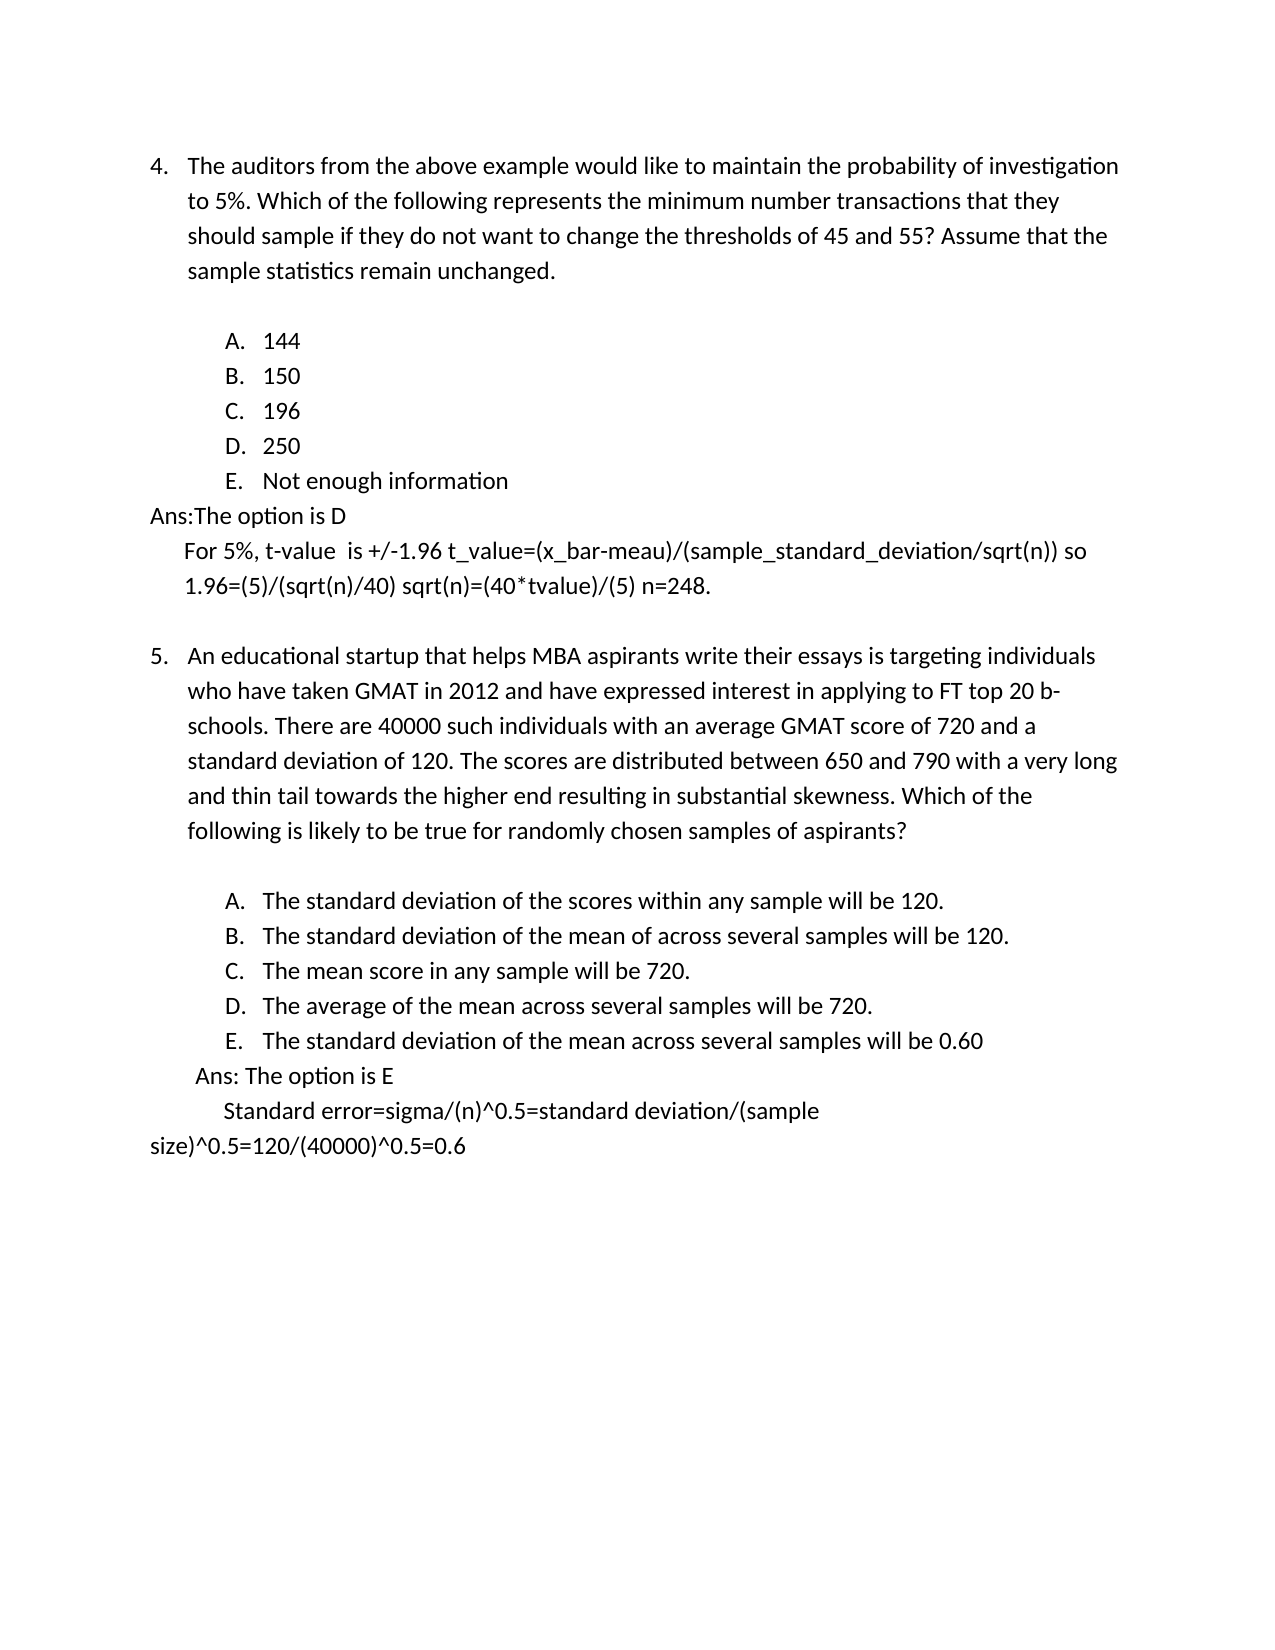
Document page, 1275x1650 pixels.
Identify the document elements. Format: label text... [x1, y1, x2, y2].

list Not enough information [225, 465, 1125, 496]
list 250 [225, 430, 1125, 461]
list The auditors from the above example would like to maintain the probability of investigation to 5%. Which of the following represents the minimum number transactions that they should sample if they do not want to change the thresholds of 45 and 55? Assume that the sample statistics remain unchanged. [150, 150, 1125, 286]
list 150 [225, 360, 1125, 391]
text For 5%, t-value is +/-1.96 t_value=(x_bar-meau)/(sample_standard_deviation/sqrt(n)) so [150, 535, 1125, 566]
text Ans: The option is E [150, 1060, 1125, 1091]
text 1.96=(5)/(sqrt(n)/40) sqrt(n)=(40*tvalue)/(5) n=248. [150, 570, 1125, 601]
list The average of the mean across several samples will be 720. [225, 990, 1125, 1021]
list The standard deviation of the mean of across several samples will be 120. [225, 920, 1125, 951]
text Standard error=sigma/(n)^0.5=standard deviation/(sample size)^0.5=120/(40000)^0.5=0.6 [150, 1095, 1125, 1161]
list 196 [225, 395, 1125, 426]
list An educational startup that helps MBA aspirants write their essays is targeting individuals who have taken GMAT in 2012 and have expressed interest in applying to FT top 20 b-schools. There are 40000 such individuals with an average GMAT score of 720 and a standard deviation of 120. The scores are distributed between 650 and 790 with a very long and thin tail towards the higher end resulting in substantial skewness. Which of the following is likely to be true for randomly chosen samples of aspirants? [150, 640, 1125, 846]
list The standard deviation of the scores within any sample will be 120. [225, 885, 1125, 916]
list The standard deviation of the mean across several samples will be 0.60 [225, 1025, 1125, 1056]
text Ans:The option is D [150, 500, 1125, 531]
list The mean score in any sample will be 720. [225, 955, 1125, 986]
list 144 [225, 325, 1125, 356]
